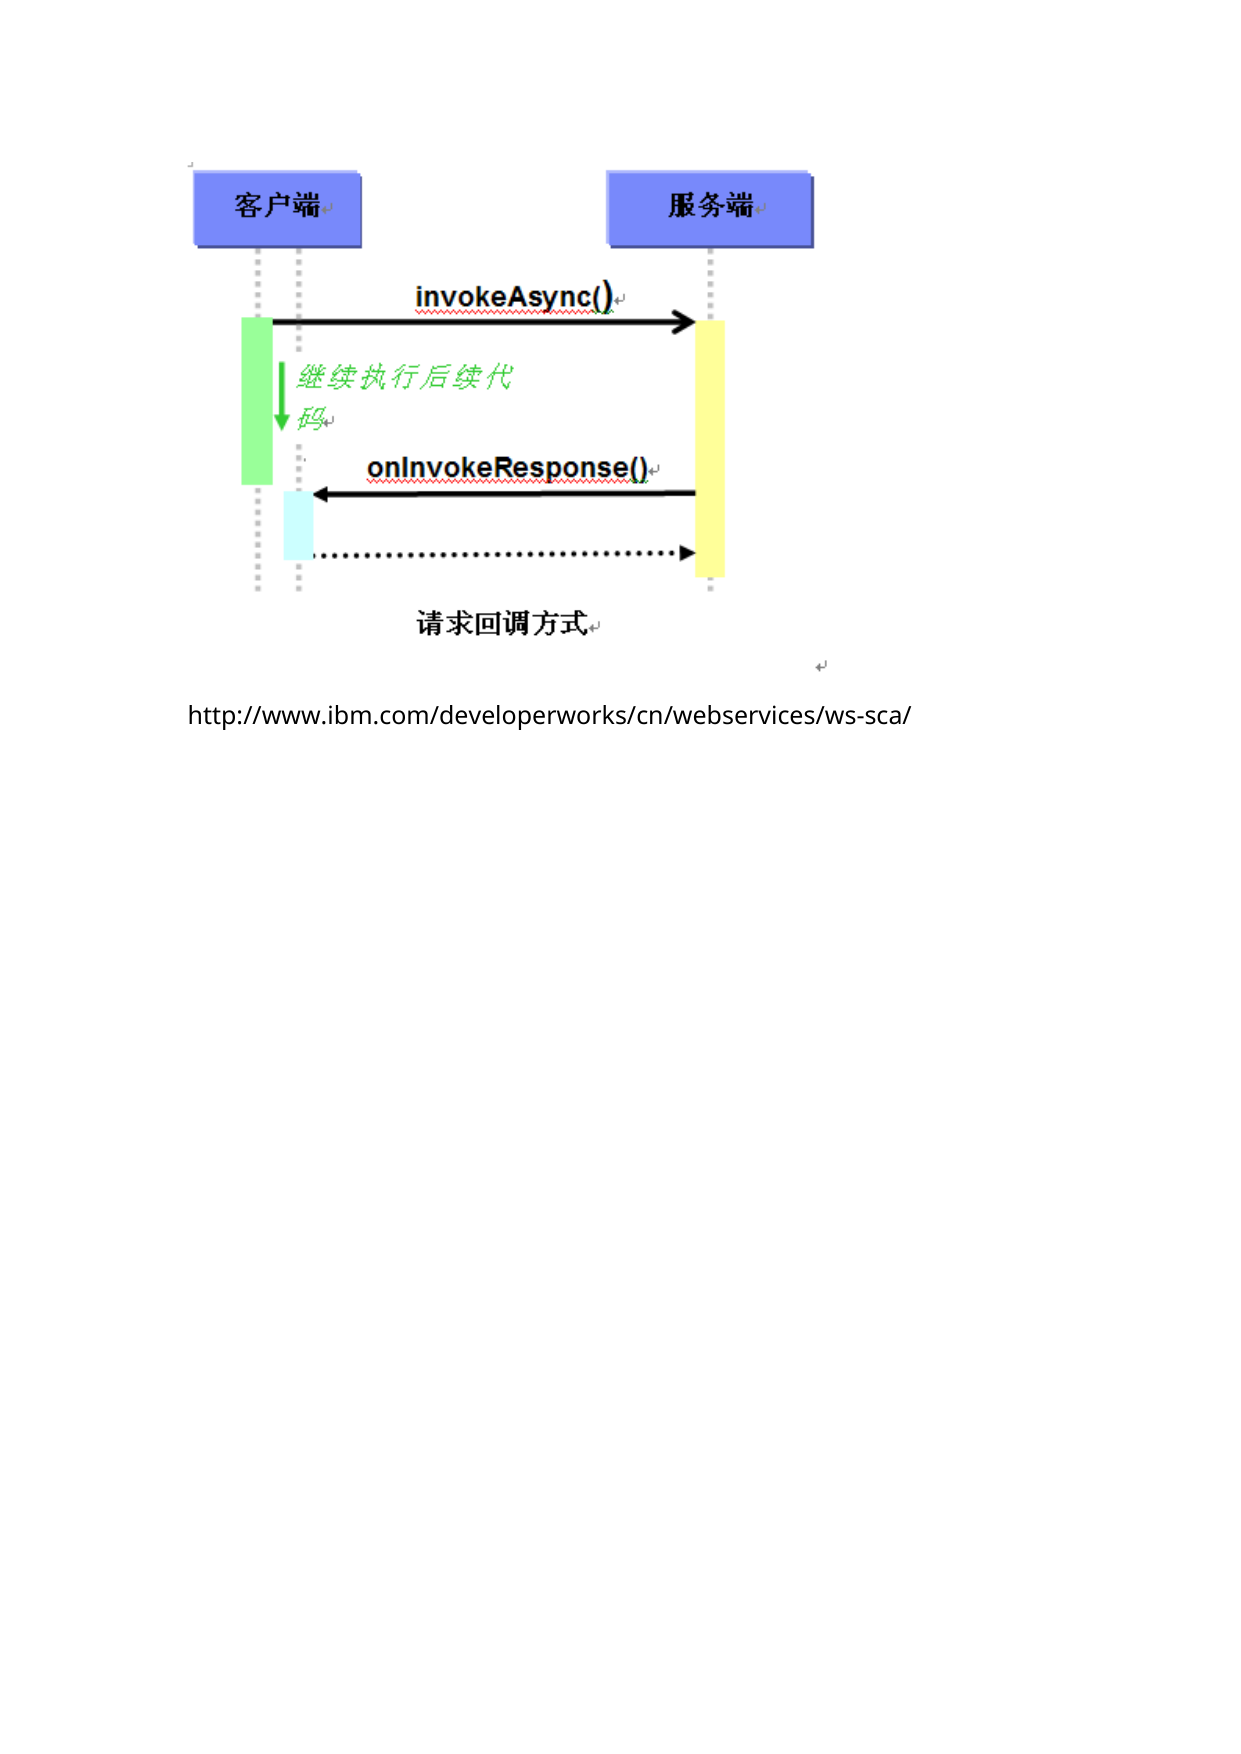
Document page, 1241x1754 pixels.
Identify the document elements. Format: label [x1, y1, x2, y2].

picture [187, 162, 830, 681]
text [187, 162, 1053, 747]
